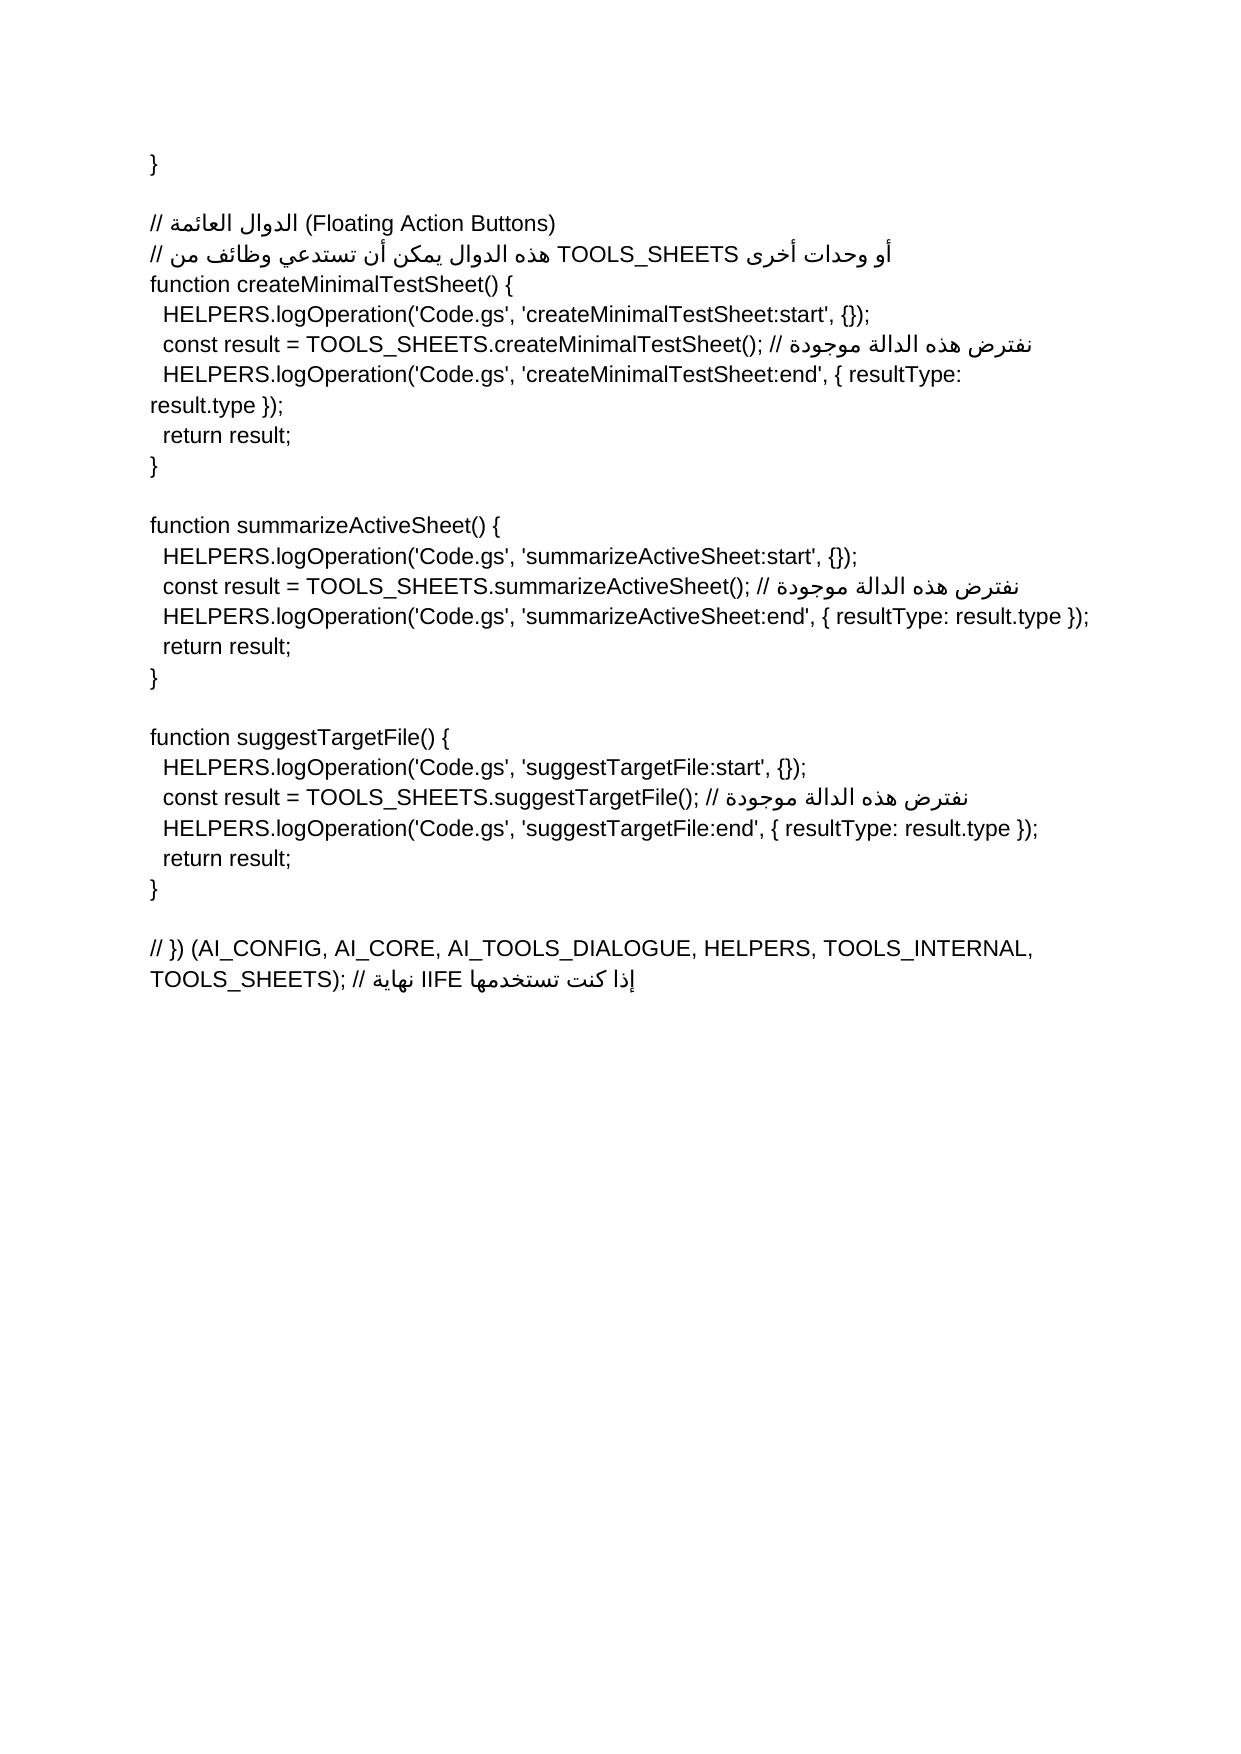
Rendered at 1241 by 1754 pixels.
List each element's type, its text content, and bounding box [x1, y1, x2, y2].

text HELPERS.logOperation('Code.gs', 'summarizeActiveSheet:start', {}); [150, 543, 1090, 569]
text HELPERS.logOperation('Code.gs', 'createMinimalTestSheet:start', {}); [150, 301, 1090, 327]
text const result = TOOLS_SHEETS.createMinimalTestSheet(); // نفترض هذه الدالة موجودة [150, 331, 1090, 358]
text HELPERS.logOperation('Code.gs', 'suggestTargetFile:end', { resultType: result.type }); [150, 814, 1090, 841]
text function summarizeActiveSheet() { [150, 512, 1090, 539]
text } [150, 875, 1090, 901]
text HELPERS.logOperation('Code.gs', 'suggestTargetFile:start', {}); [150, 754, 1090, 781]
text return result; [150, 633, 1090, 660]
text HELPERS.logOperation('Code.gs', 'summarizeActiveSheet:end', { resultType: result.type }); [150, 603, 1090, 629]
text HELPERS.logOperation('Code.gs', 'createMinimalTestSheet:end', { resultType: result.type }); [150, 361, 1090, 418]
text // }) (AI_CONFIG, AI_CORE, AI_TOOLS_DIALOGUE, HELPERS, TOOLS_INTERNAL, TOOLS_SHEETS); // نهاية IIFE إذا كنت تستخدمها [150, 935, 1090, 992]
text } [150, 150, 1090, 176]
text const result = TOOLS_SHEETS.summarizeActiveSheet(); // نفترض هذه الدالة موجودة [150, 573, 1090, 599]
text return result; [150, 422, 1090, 448]
text // هذه الدوال يمكن أن تستدعي وظائف من TOOLS_SHEETS أو وحدات أخرى [150, 241, 1090, 267]
text // الدوال العائمة (Floating Action Buttons) [150, 210, 1090, 237]
text function suggestTargetFile() { [150, 724, 1090, 750]
text } [150, 452, 1090, 478]
text } [150, 663, 1090, 690]
text const result = TOOLS_SHEETS.suggestTargetFile(); // نفترض هذه الدالة موجودة [150, 784, 1090, 811]
text function createMinimalTestSheet() { [150, 271, 1090, 297]
text return result; [150, 845, 1090, 871]
